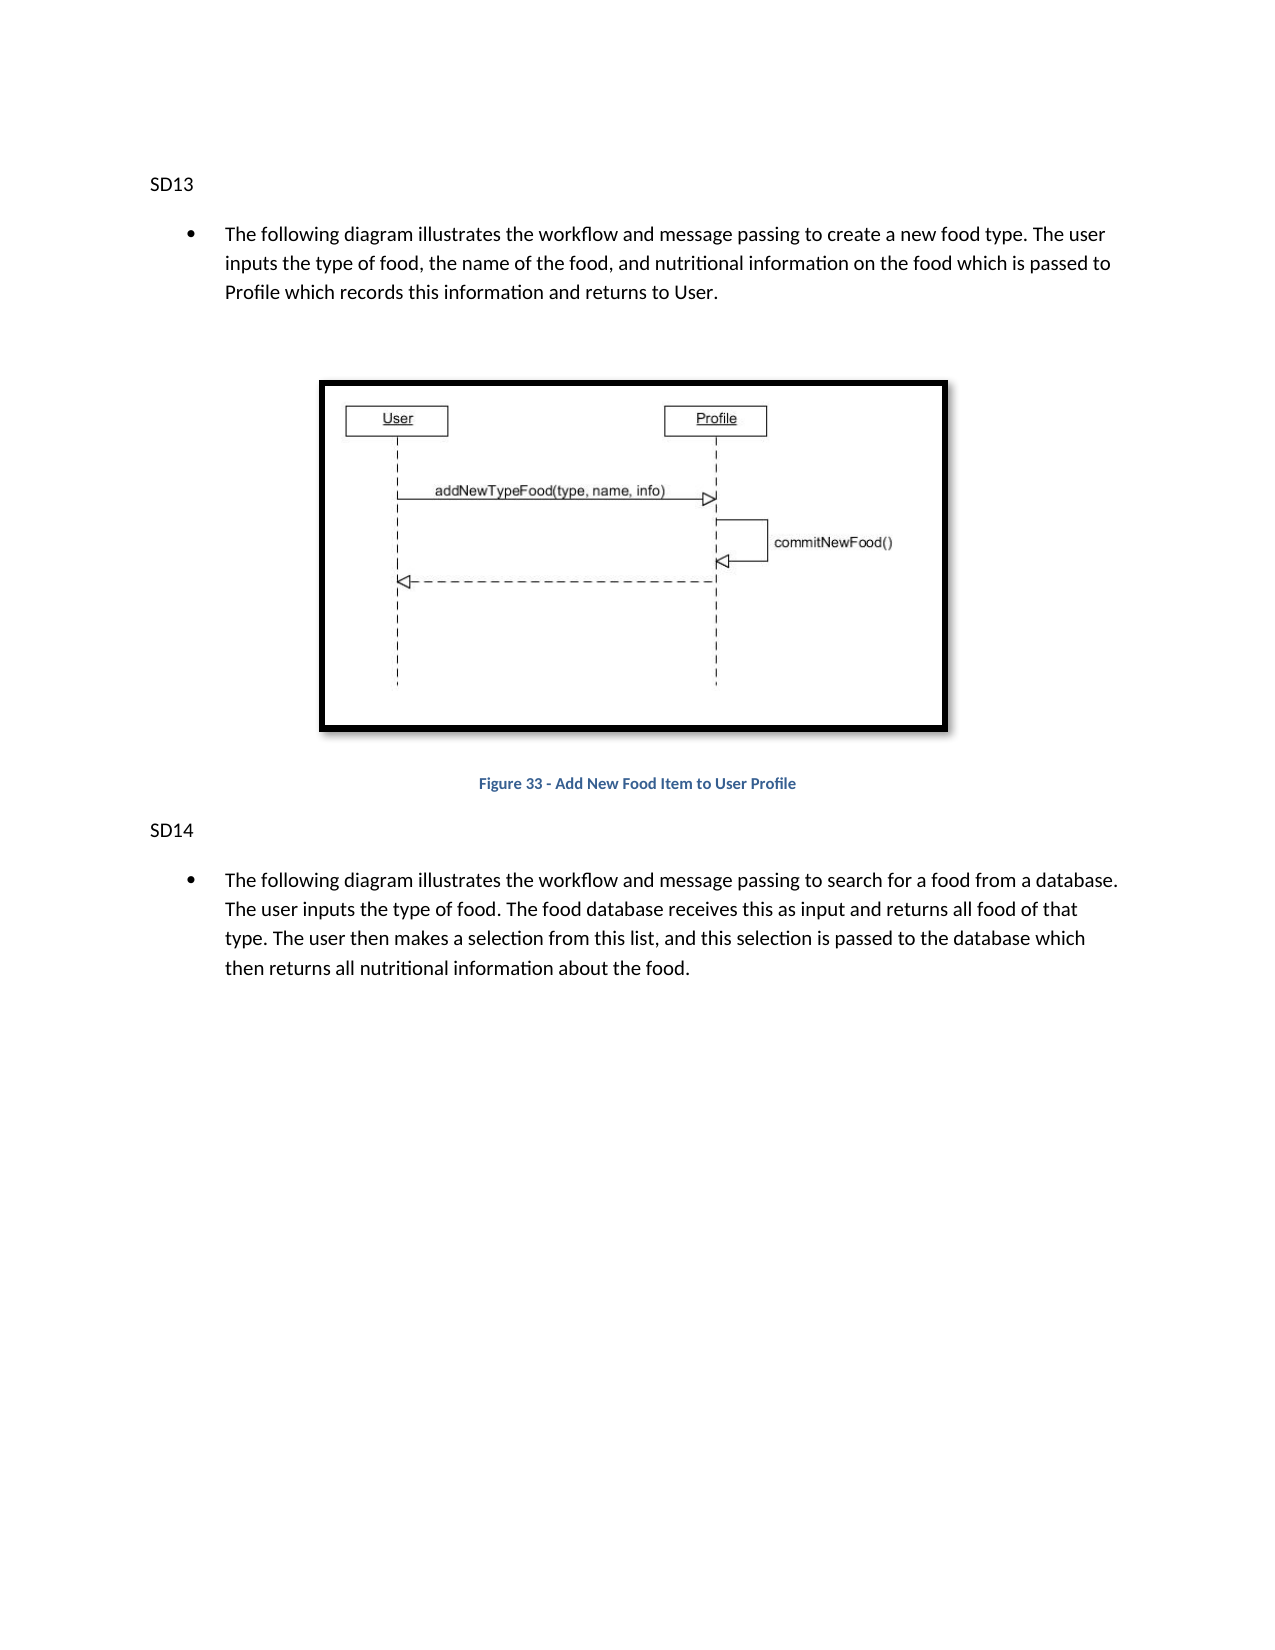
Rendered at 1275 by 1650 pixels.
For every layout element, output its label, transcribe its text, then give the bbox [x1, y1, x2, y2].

list The following diagram illustrates the workflow and message passing to search for a food from a database. The user inputs the type of food. The food database receives this as input and returns all food of that type. The user then makes a selection from this list, and this selection is passed to the database which then returns all nutritional information about the food. [187, 867, 1125, 980]
text SD13 [150, 171, 1125, 196]
text SD14 [150, 817, 1125, 843]
text Figure 33 - Add New Food Item to User Profile [150, 773, 1125, 793]
list The following diagram illustrates the workflow and message passing to create a new food type. The user inputs the type of food, the name of the food, and nutritional information on the food which is passed to Profile which records this information and returns to User. [187, 221, 1125, 304]
picture [325, 386, 942, 725]
